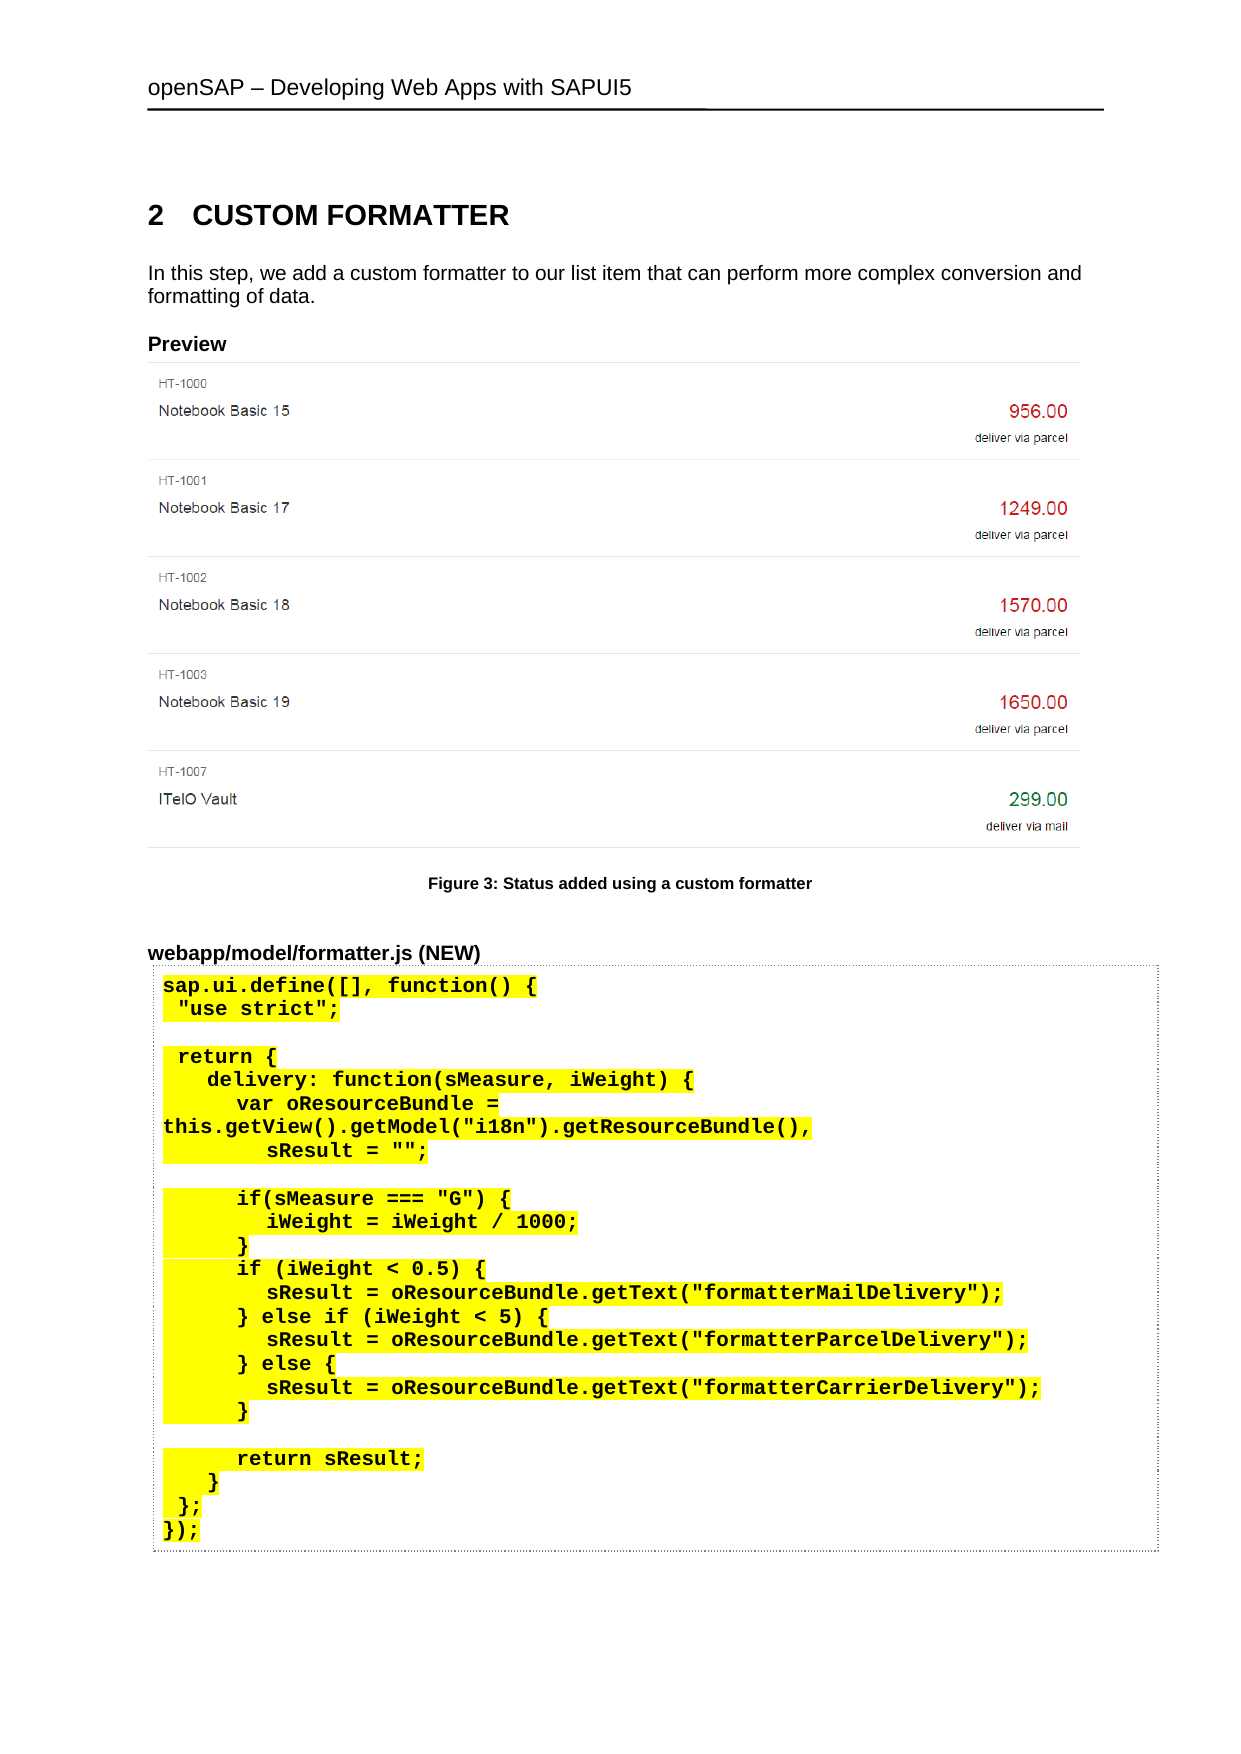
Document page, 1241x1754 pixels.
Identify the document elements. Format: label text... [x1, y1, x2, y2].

text return sResult; [152, 1438, 1159, 1461]
text if (iWeight < 0.5) { [152, 1248, 1159, 1272]
text sResult = oResourceBundle.getText("formatterMailDelivery"); [486, 1272, 1159, 1296]
text return { [152, 1036, 1159, 1059]
text }; [202, 1485, 1159, 1509]
text webapp/model/formatter.js (NEW) [148, 941, 1093, 965]
text }); [152, 1509, 1159, 1552]
subtitle Custom Formatter [148, 198, 1093, 231]
subtitle Preview [148, 332, 1093, 356]
text } else if (iWeight < 5) { [549, 1296, 1159, 1319]
text Figure 3: Status added using a custom formatter [148, 874, 1093, 893]
text sResult = ""; [428, 1130, 1159, 1154]
text delivery: function(sMeasure, iWeight) { [277, 1059, 1159, 1083]
text } [249, 1390, 1159, 1414]
text "use strict"; [340, 988, 1159, 1012]
text var oResourceBundle = this.getView().getModel("i18n").getResourceBundle(), [499, 1083, 1159, 1130]
text } [249, 1225, 1159, 1248]
text } [219, 1461, 1159, 1485]
text sResult = oResourceBundle.getText("formatterParcelDelivery"); [549, 1319, 1159, 1343]
text sap.ui.define([], function() { [152, 965, 1159, 988]
text } else { [336, 1343, 1159, 1367]
text iWeight = iWeight / 1000; [511, 1201, 1159, 1225]
text if(sMeasure === "G") { [152, 1178, 1159, 1201]
text sResult = oResourceBundle.getText("formatterCarrierDelivery"); [336, 1367, 1159, 1390]
text In this step, we add a custom formatter to our list item that can perform more complex conversion and formatting of data. [148, 260, 1093, 308]
picture [147, 356, 1093, 856]
